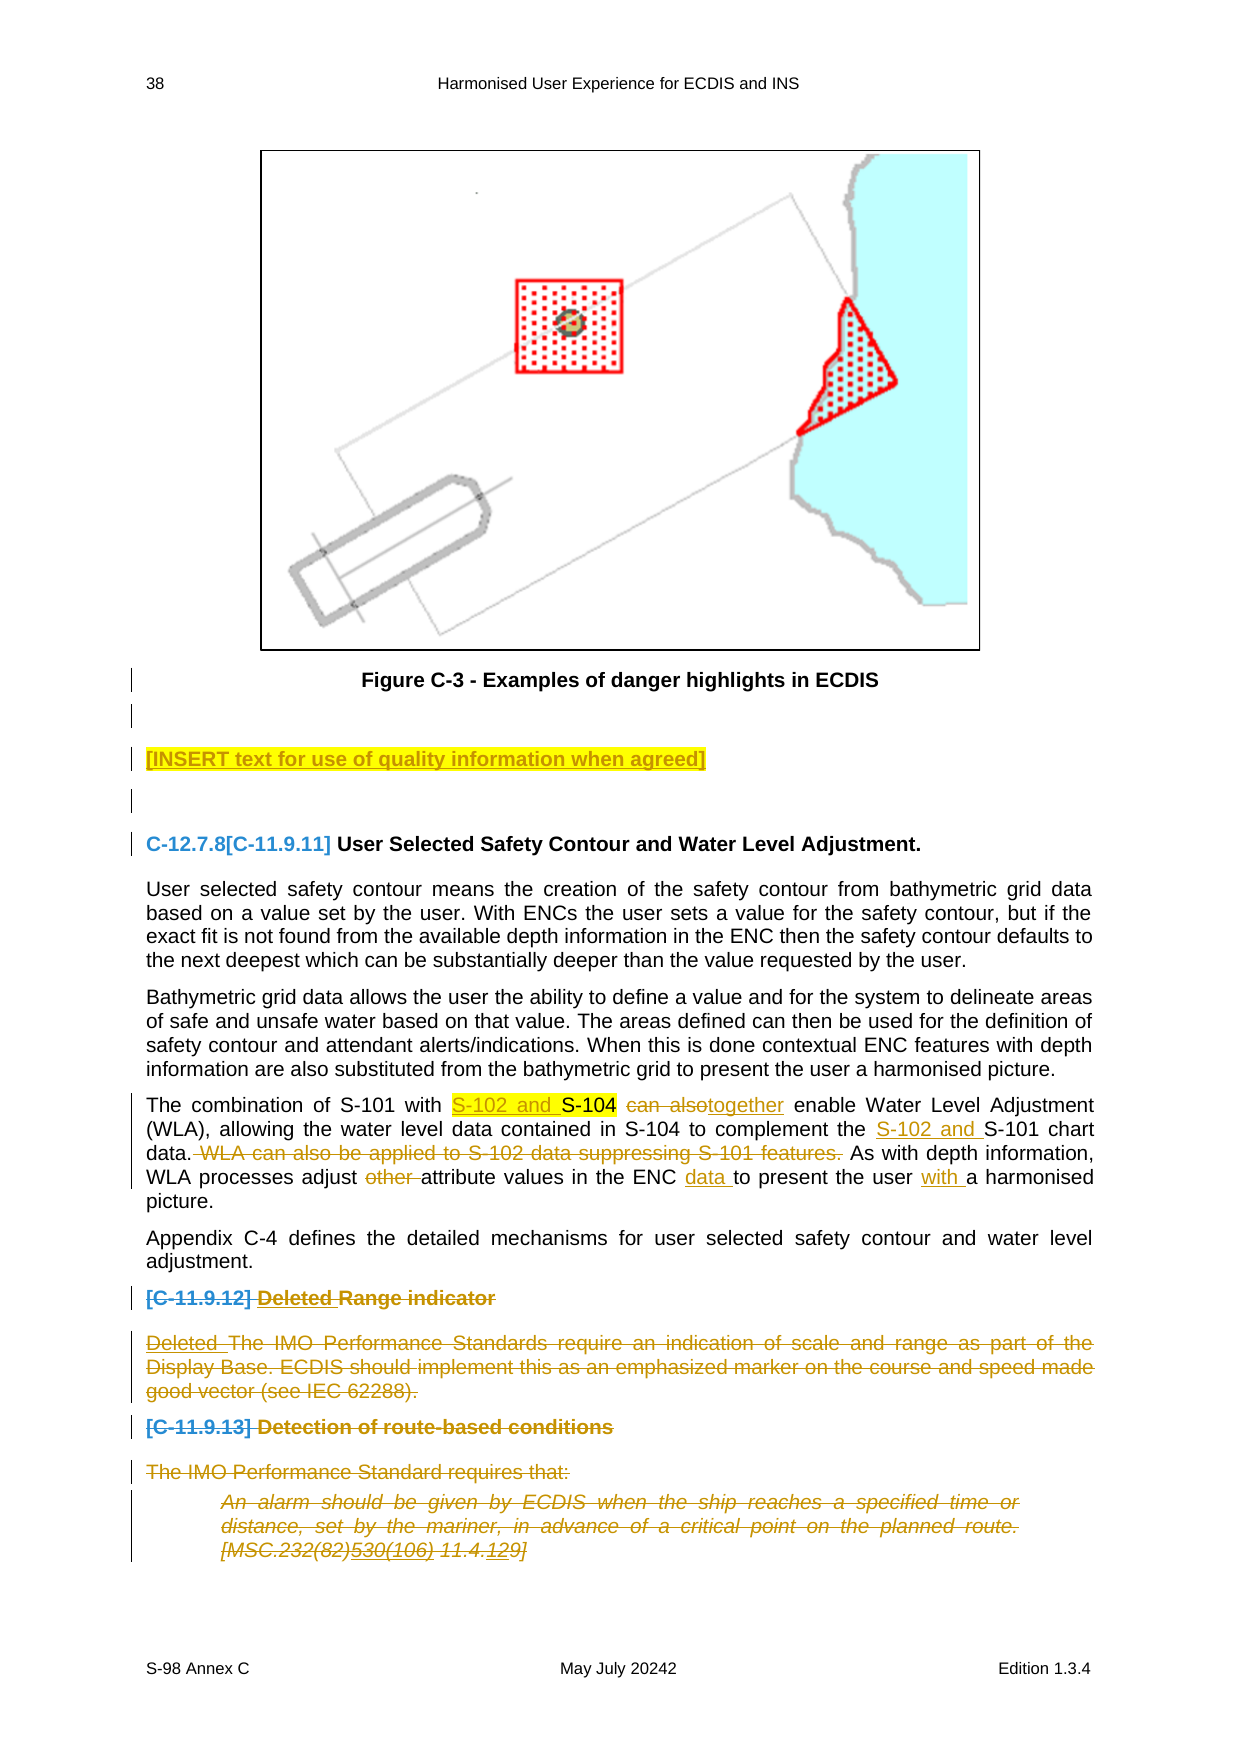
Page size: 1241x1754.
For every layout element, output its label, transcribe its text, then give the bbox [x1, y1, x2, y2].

subtitle User Selected Safety Contour and Water Level Adjustment. [146, 832, 1094, 856]
text User selected safety contour means the creation of the safety contour from bathymetric grid data based on a value set by the user. With ENCs the user sets a value for the safety contour, but if the exact fit is not found from the available depth information in the ENC then the safety contour defaults to the next deepest which can be substantially deeper than the value requested by the user. [146, 876, 1094, 972]
subtitle Detection of route-based conditions [146, 1415, 1094, 1439]
text The combination of S-101 with S-104 enable Water Level Adjustment (WLA), allowing the water level data contained in S-104 to complement the S-101 chart data. As with depth information, WLA processes adjust attribute values in the ENC to present the user a harmonised picture. [146, 1093, 1094, 1213]
text Bathymetric grid data allows the user the ability to define a value and for the system to delineate areas of safe and unsafe water based on that value. The areas defined can then be used for the definition of safety contour and attendant alerts/indications. When this is done contextual ENC features with depth information are also substituted from the bathymetric grid to present the user a harmonised picture. [146, 985, 1094, 1081]
text Appendix C-4 defines the detailed mechanisms for user selected safety contour and water level adjustment. [146, 1225, 1094, 1273]
picture [260, 150, 981, 651]
text Figure C-3 - Examples of danger highlights in ECDIS [146, 668, 1094, 692]
